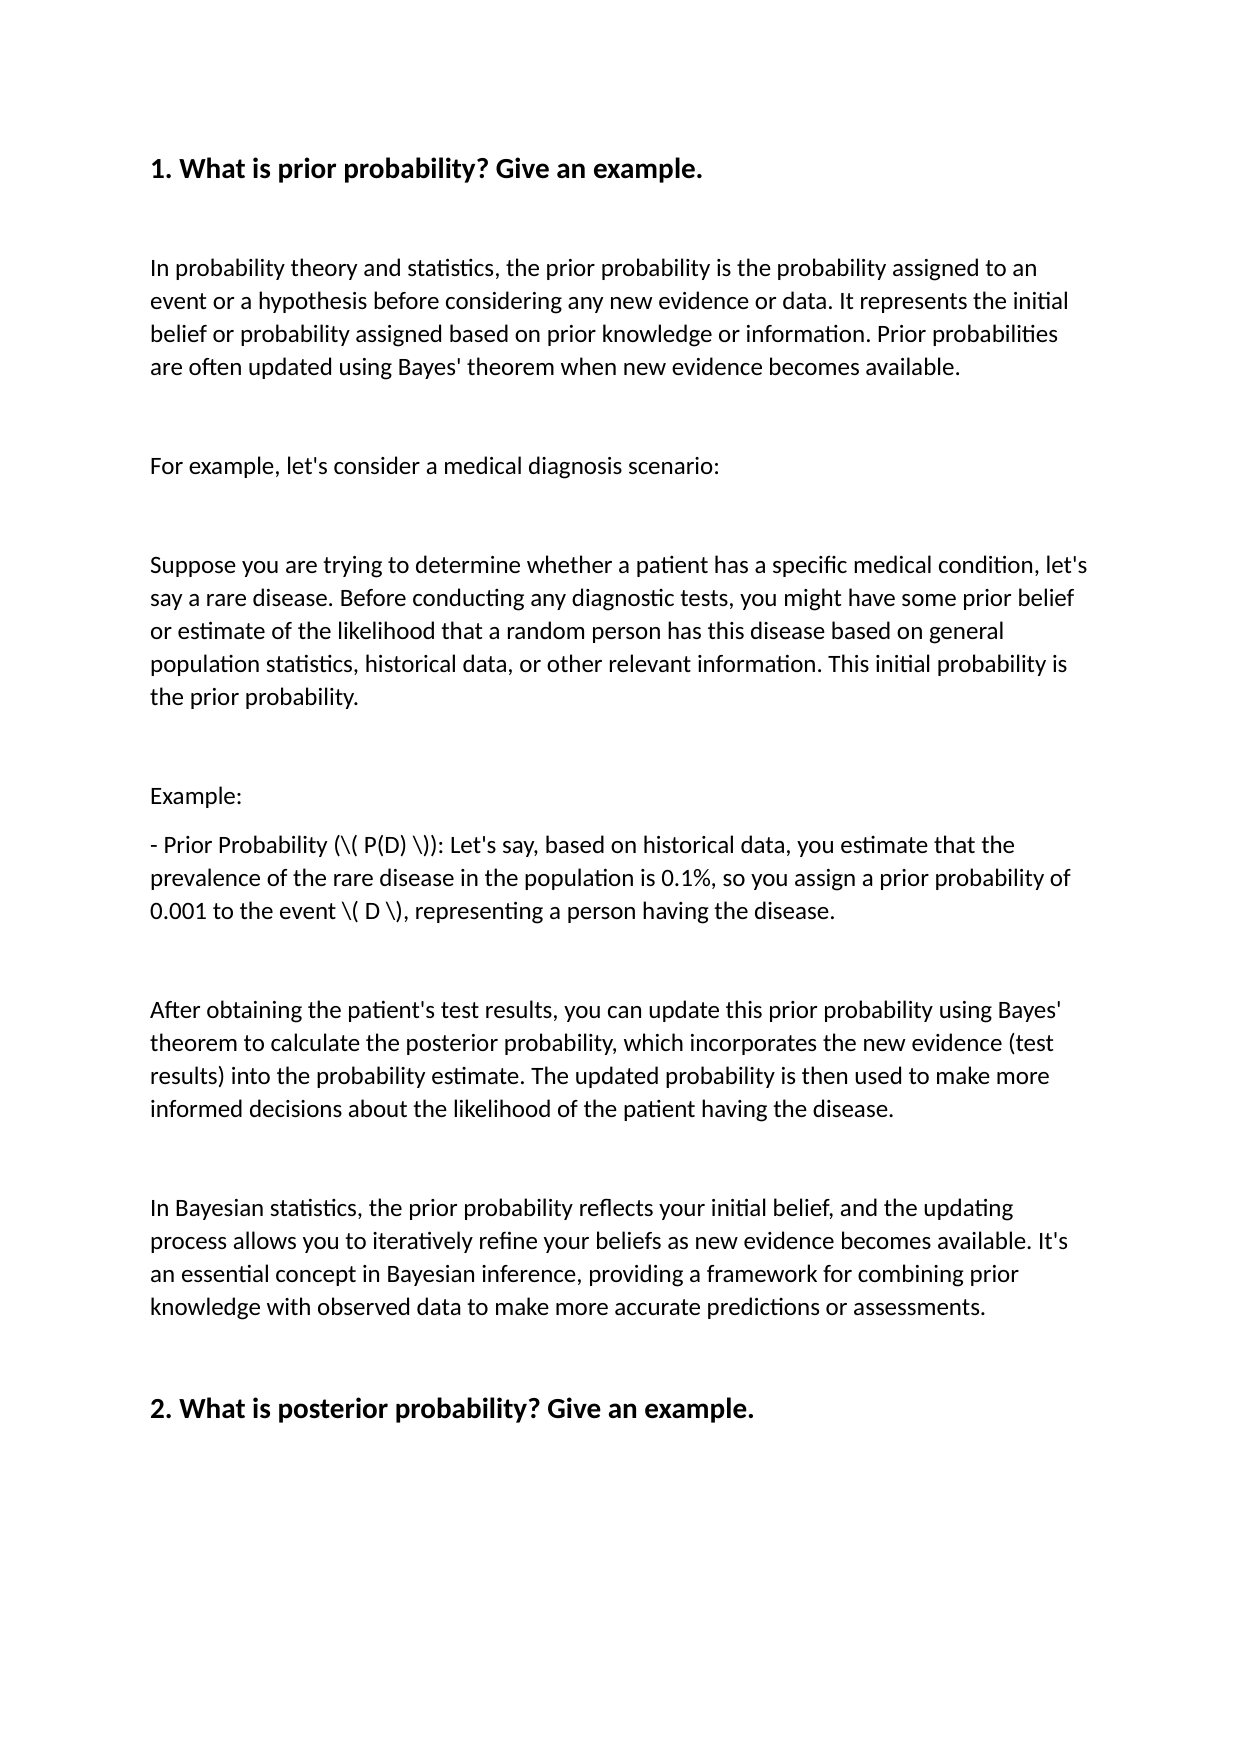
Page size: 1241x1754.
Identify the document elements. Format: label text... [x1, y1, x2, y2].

text Example: [150, 780, 1090, 810]
text After obtaining the patient's test results, you can update this prior probability using Bayes' theorem to calculate the posterior probability, which incorporates the new evidence (test results) into the probability estimate. The updated probability is then used to make more informed decisions about the likelihood of the patient having the disease. [150, 994, 1090, 1124]
text 1. What is prior probability? Give an example. [150, 150, 1090, 186]
text In Bayesian statistics, the prior probability reflects your initial belief, and the updating process allows you to iteratively refine your beliefs as new evidence becomes available. It's an essential concept in Bayesian inference, providing a framework for combining prior knowledge with observed data to make more accurate predictions or assessments. [150, 1192, 1090, 1322]
text - Prior Probability (\( P(D) \)): Let's say, based on historical data, you estimate that the prevalence of the rare disease in the population is 0.1%, so you assign a prior probability of 0.001 to the event \( D \), representing a person having the disease. [150, 829, 1090, 926]
text For example, let's consider a medical diagnosis scenario: [150, 450, 1090, 480]
text Suppose you are trying to determine whether a patient has a specific medical condition, let's say a rare disease. Before conducting any diagnostic tests, you might have some prior belief or estimate of the likelihood that a random person has this disease based on general population statistics, historical data, or other relevant information. This initial probability is the prior probability. [150, 549, 1090, 711]
text 2. What is posterior probability? Give an example. [150, 1390, 1090, 1426]
text In probability theory and statistics, the prior probability is the probability assigned to an event or a hypothesis before considering any new evidence or data. It represents the initial belief or probability assigned based on prior knowledge or information. Prior probabilities are often updated using Bayes' theorem when new evidence becomes available. [150, 252, 1090, 381]
